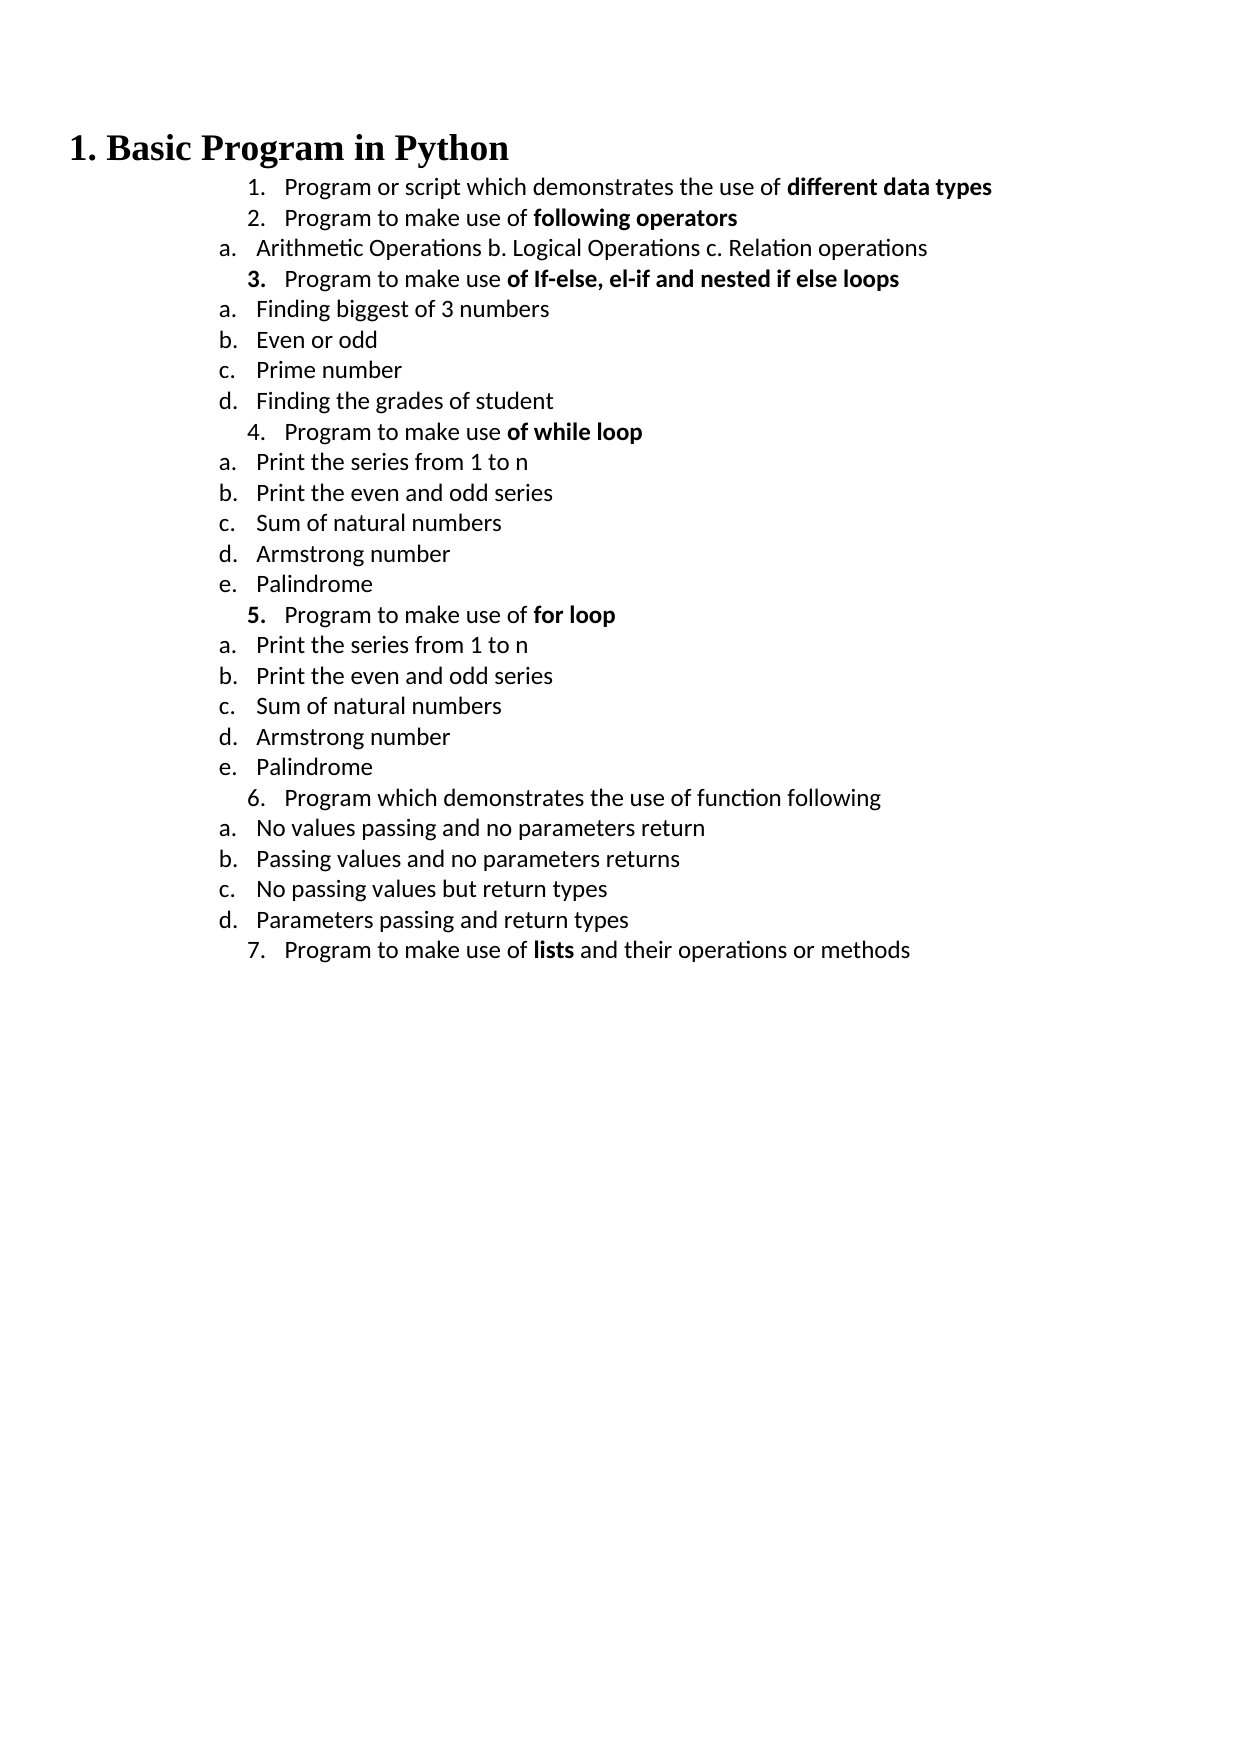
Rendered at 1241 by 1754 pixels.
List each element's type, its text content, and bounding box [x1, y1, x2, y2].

list Program to make use of If-else, el-if and nested if else loops [247, 263, 1136, 294]
list Armstrong number [219, 721, 1136, 751]
list Basic Program in Python [69, 125, 1211, 168]
list Print the even and odd series [219, 477, 1136, 507]
list Parameters passing and return types [219, 904, 1136, 934]
list Armstrong number [219, 538, 1136, 568]
list Program to make use of following operators [247, 202, 1136, 233]
list Print the series from 1 to n [219, 446, 1136, 477]
list Finding the grades of student [219, 385, 1136, 416]
list Palindrome [219, 568, 1136, 599]
list Program to make use of for loop [247, 599, 1136, 629]
list Arithmetic Operations b. Logical Operations c. Relation operations [219, 233, 1136, 263]
list No passing values but return types [219, 873, 1136, 904]
list Finding biggest of 3 numbers [219, 294, 1136, 324]
list Program or script which demonstrates the use of different data types [247, 172, 1136, 202]
list Sum of natural numbers [219, 690, 1136, 721]
list Program to make use of lists and their operations or methods [247, 934, 1136, 965]
list Print the series from 1 to n [219, 629, 1136, 660]
list No values passing and no parameters return [219, 812, 1136, 843]
list Prime number [219, 355, 1136, 385]
list Passing values and no parameters returns [219, 843, 1136, 873]
list Sum of natural numbers [219, 507, 1136, 538]
list Print the even and odd series [219, 660, 1136, 690]
list Program which demonstrates the use of function following [247, 782, 1136, 812]
list Program to make use of while loop [247, 416, 1136, 446]
list Palindrome [219, 751, 1136, 782]
list Even or odd [219, 324, 1136, 355]
